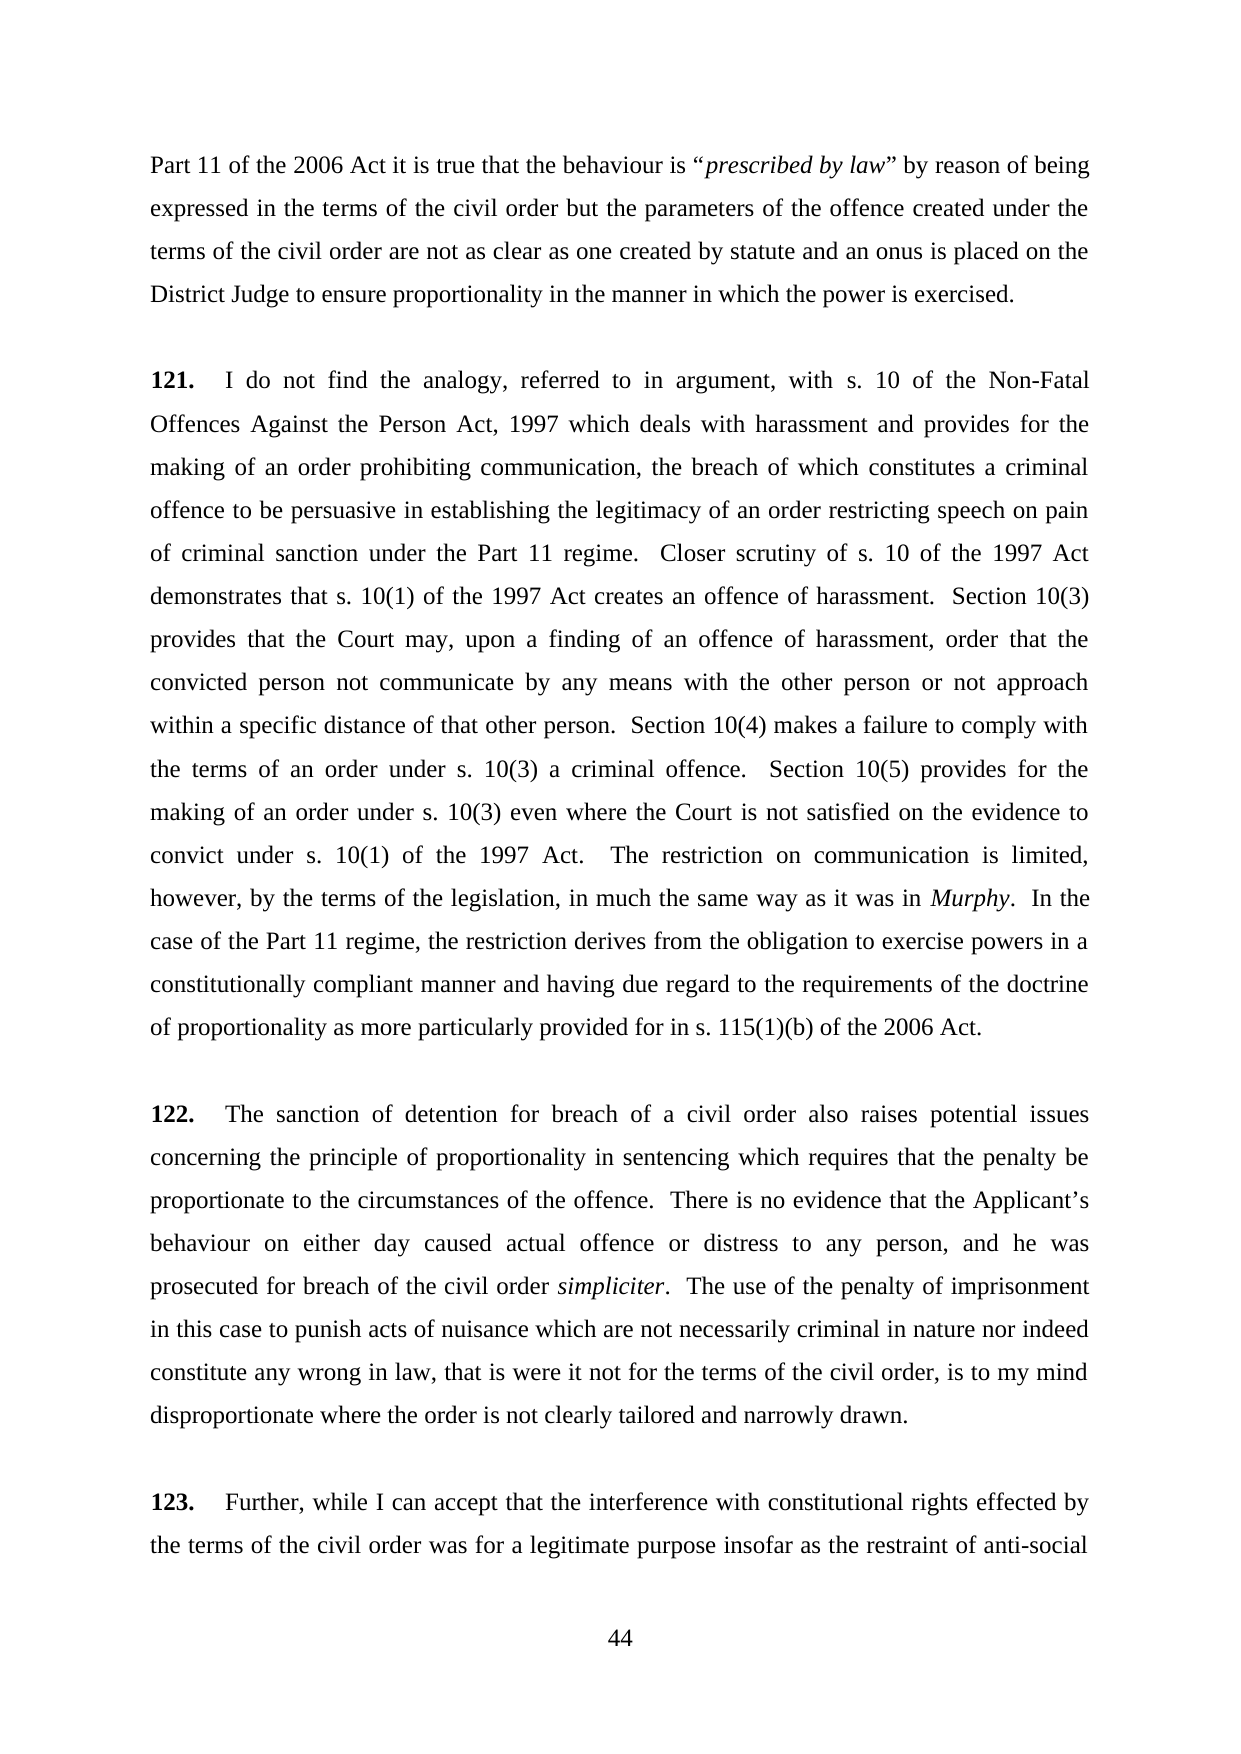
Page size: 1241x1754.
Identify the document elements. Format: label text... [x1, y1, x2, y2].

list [150, 150, 1090, 308]
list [150, 1487, 1090, 1559]
list The sanction of detention for breach of a civil order also raises potential issues concerning the principle of proportionality in sentencing which requires that the penalty be proportionate to the circumstances of the offence. There is no evidence that the Applicant’s behaviour on either day caused actual offence or distress to any person, and he was prosecuted for breach of the civil order simpliciter. The use of the penalty of imprisonment in this case to punish acts of nuisance which are not necessarily criminal in nature nor indeed constitute any wrong in law, that is were it not for the terms of the civil order, is to my mind disproportionate where the order is not clearly tailored and narrowly drawn. [150, 1099, 1090, 1429]
list I do not find the analogy, referred to in argument, with s. 10 of the Non-Fatal Offences Against the Person Act, 1997 which deals with harassment and provides for the making of an order prohibiting communication, the breach of which constitutes a criminal offence to be persuasive in establishing the legitimacy of an order restricting speech on pain of criminal sanction under the Part 11 regime. Closer scrutiny of s. 10 of the 1997 Act demonstrates that s. 10(1) of the 1997 Act creates an offence of harassment. Section 10(3) provides that the Court may, upon a finding of an offence of harassment, order that the convicted person not communicate by any means with the other person or not approach within a specific distance of that other person. Section 10(4) makes a failure to comply with the terms of an order under s. 10(3) a criminal offence. Section 10(5) provides for the making of an order under s. 10(3) even where the Court is not satisfied on the evidence to convict under s. 10(1) of the 1997 Act. The restriction on communication is limited, however, by the terms of the legislation, in much the same way as it was in Murphy. In the case of the Part 11 regime, the restriction derives from the obligation to exercise powers in a constitutionally compliant manner and having due regard to the requirements of the doctrine of proportionality as more particularly provided for in s. 115(1)(b) of the 2006 Act. [150, 366, 1090, 1041]
